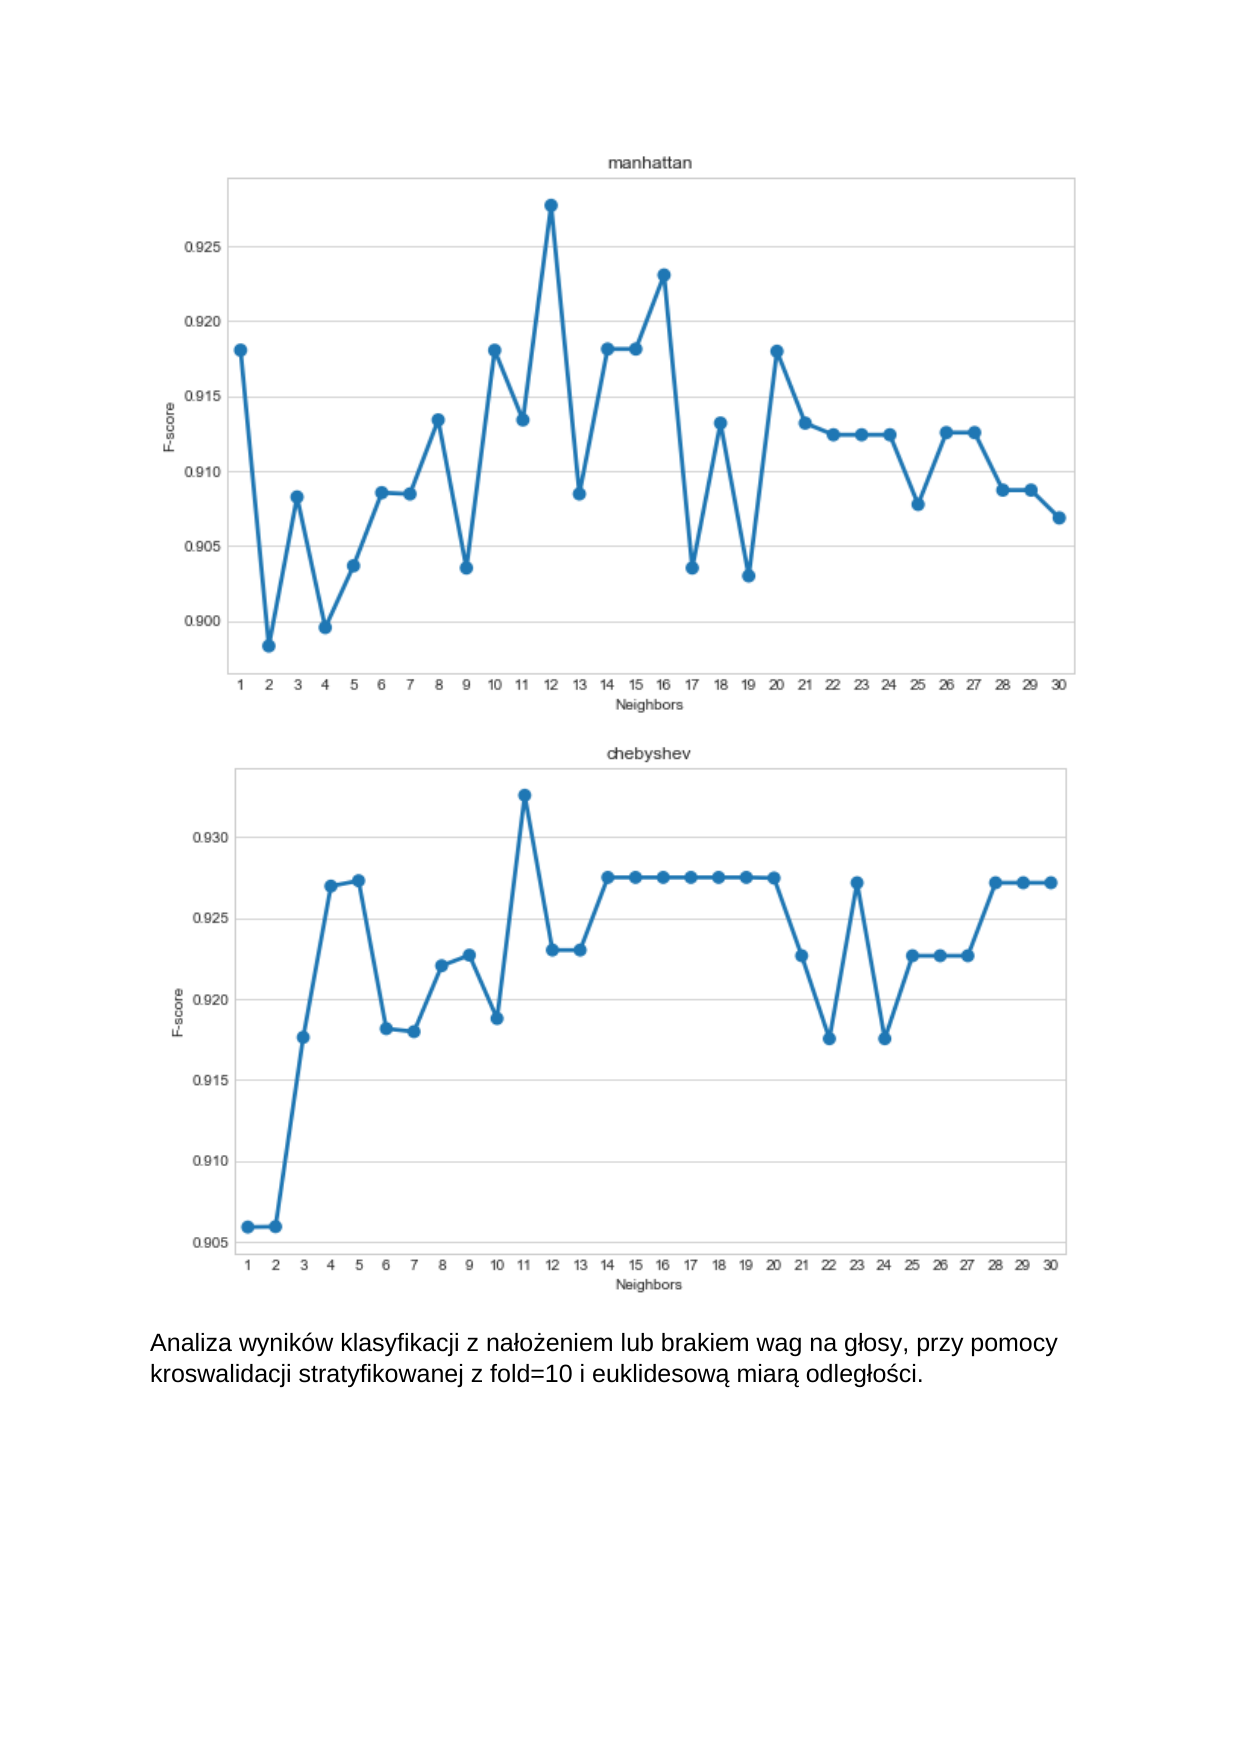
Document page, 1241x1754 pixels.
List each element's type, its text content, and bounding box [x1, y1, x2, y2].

picture [150, 150, 1091, 722]
text Analiza wyników klasyfikacji z nałożeniem lub brakiem wag na głosy, przy pomocy kroswalidacji stratyfikowanej z fold=10 i euklidesową miarą odległości. [150, 1328, 1090, 1387]
picture [150, 740, 1091, 1309]
